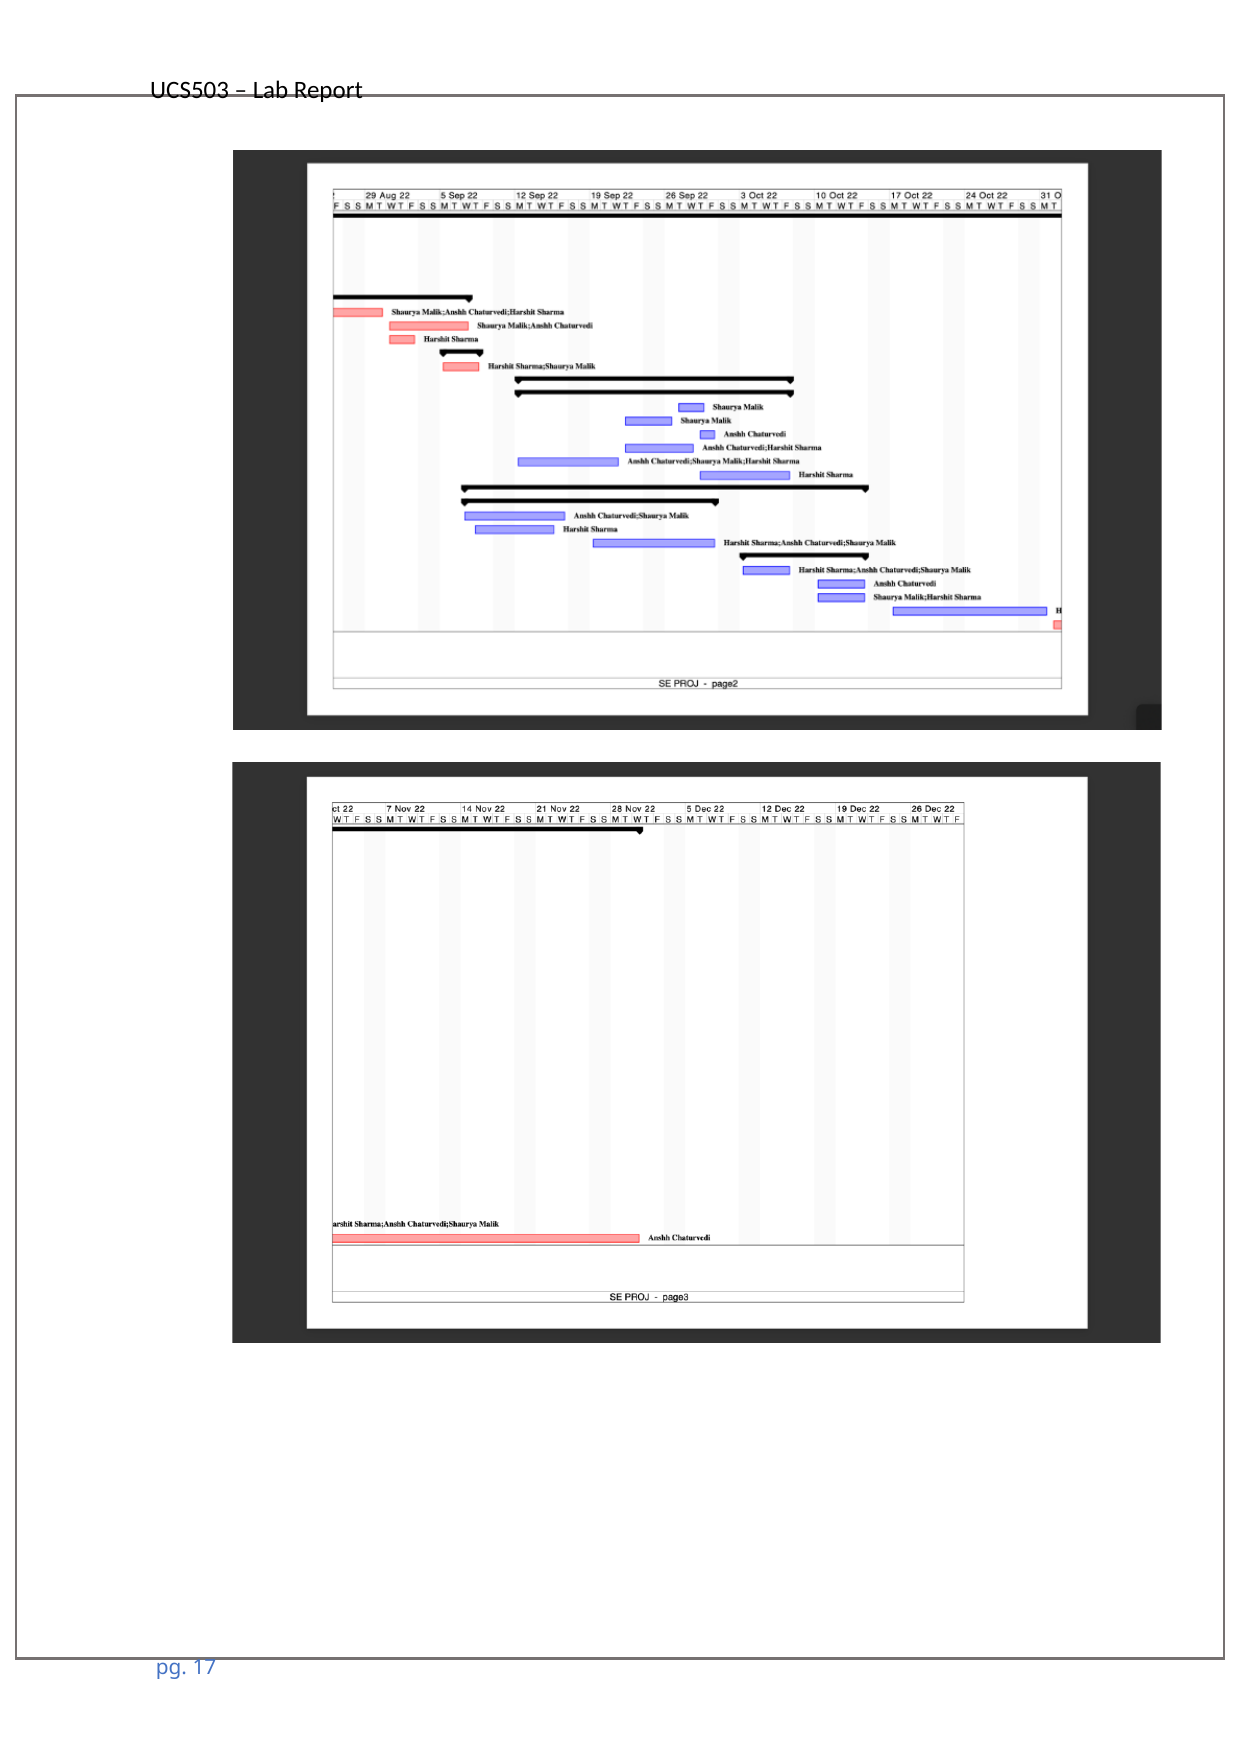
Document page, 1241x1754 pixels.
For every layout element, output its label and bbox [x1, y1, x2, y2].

picture [232, 762, 1161, 1343]
picture [232, 150, 1162, 730]
